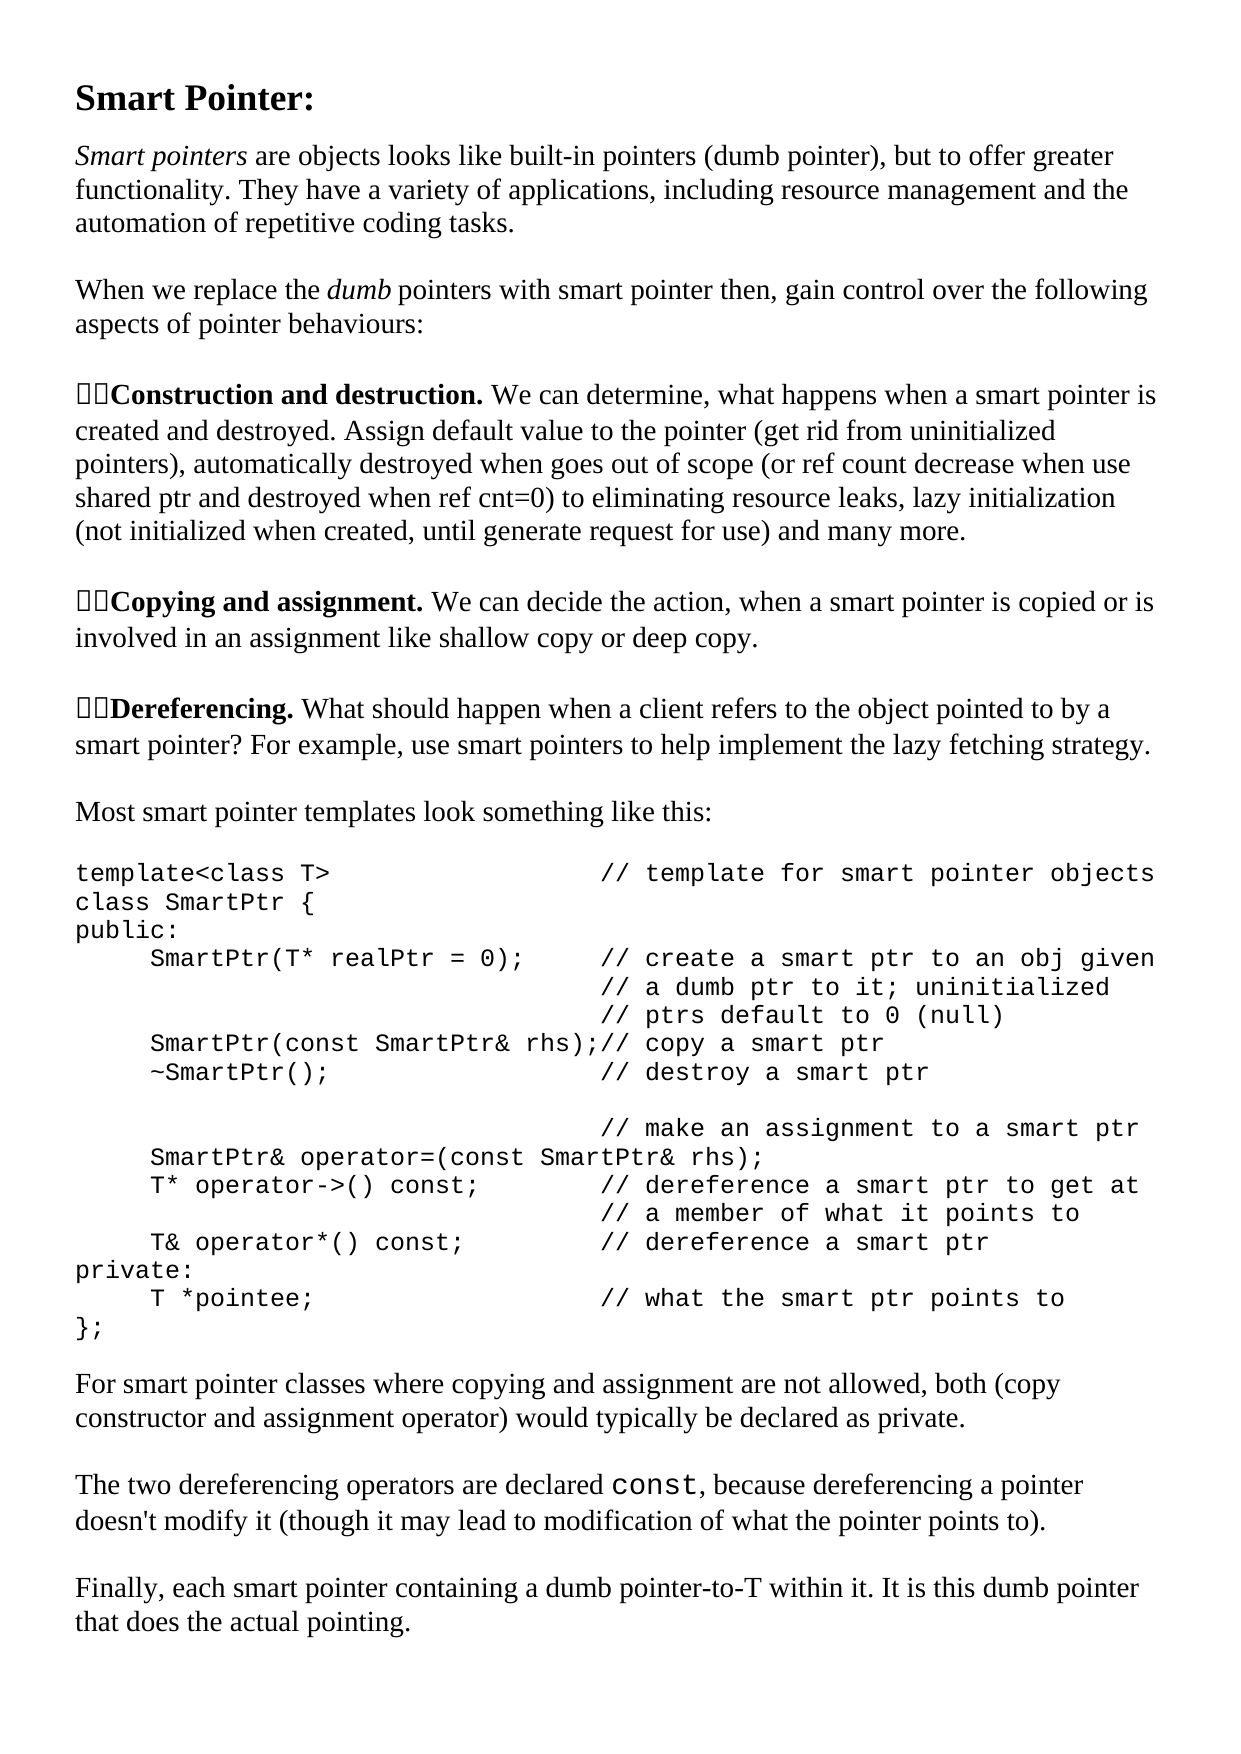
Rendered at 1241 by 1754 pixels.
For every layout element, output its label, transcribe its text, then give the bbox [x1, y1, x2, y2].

text SmartPtr(T* realPtr = 0); // create a smart ptr to an obj given [75, 946, 1165, 974]
text T* operator->() const; // dereference a smart ptr to get at [75, 1173, 1165, 1201]
text The two dereferencing operators are declared const, because dereferencing a pointer doesn't modify it (though it may lead to modification of what the pointer points to). [75, 1467, 1165, 1537]
text Dereferencing. What should happen when a client refers to the object pointed to by a smart pointer? For example, use smart pointers to help implement the lazy fetching strategy. [75, 687, 1165, 760]
text }; [75, 1314, 1165, 1343]
text public: [75, 918, 1165, 946]
text Smart pointers are objects looks like built-in pointers (dumb pointer), but to offer greater functionality. They have a variety of applications, including resource management and the automation of repetitive coding tasks. [75, 138, 1165, 239]
text Finally, each smart pointer containing a dumb pointer-to-T within it. It is this dumb pointer that does the actual pointing. [75, 1570, 1165, 1637]
text Smart Pointer: [75, 75, 1165, 118]
text T& operator*() const; // dereference a smart ptr [75, 1229, 1165, 1258]
text Copying and assignment. We can decide the action, when a smart pointer is copied or is involved in an assignment like shallow copy or deep copy. [75, 580, 1165, 654]
text // ptrs default to 0 (null) [525, 1003, 1165, 1031]
text // a dumb ptr to it; uninitialized [525, 974, 1165, 1003]
text // a member of what it points to [525, 1201, 1165, 1229]
text For smart pointer classes where copying and assignment are not allowed, both (copy constructor and assignment operator) would typically be declared as private. [75, 1366, 1165, 1433]
text T *pointee; // what the smart ptr points to [75, 1286, 1165, 1314]
text class SmartPtr { [75, 889, 1165, 918]
text template<class T> // template for smart pointer objects [75, 861, 1165, 889]
text SmartPtr& operator=(const SmartPtr& rhs); [75, 1144, 1165, 1173]
text Most smart pointer templates look something like this: [75, 794, 1165, 827]
text ~SmartPtr(); // destroy a smart ptr [75, 1059, 1165, 1088]
text SmartPtr(const SmartPtr& rhs);// copy a smart ptr [75, 1031, 1165, 1059]
text // make an assignment to a smart ptr [525, 1116, 1165, 1144]
text Construction and destruction. We can determine, what happens when a smart pointer is created and destroyed. Assign default value to the pointer (get rid from uninitialized pointers), automatically destroyed when goes out of scope (or ref count decrease when use shared ptr and destroyed when ref cnt=0) to eliminating resource leaks, lazy initialization (not initialized when created, until generate request for use) and many more. [75, 373, 1165, 547]
text private: [75, 1258, 1165, 1286]
text When we replace the dumb pointers with smart pointer then, gain control over the following aspects of pointer behaviours: [75, 272, 1165, 339]
